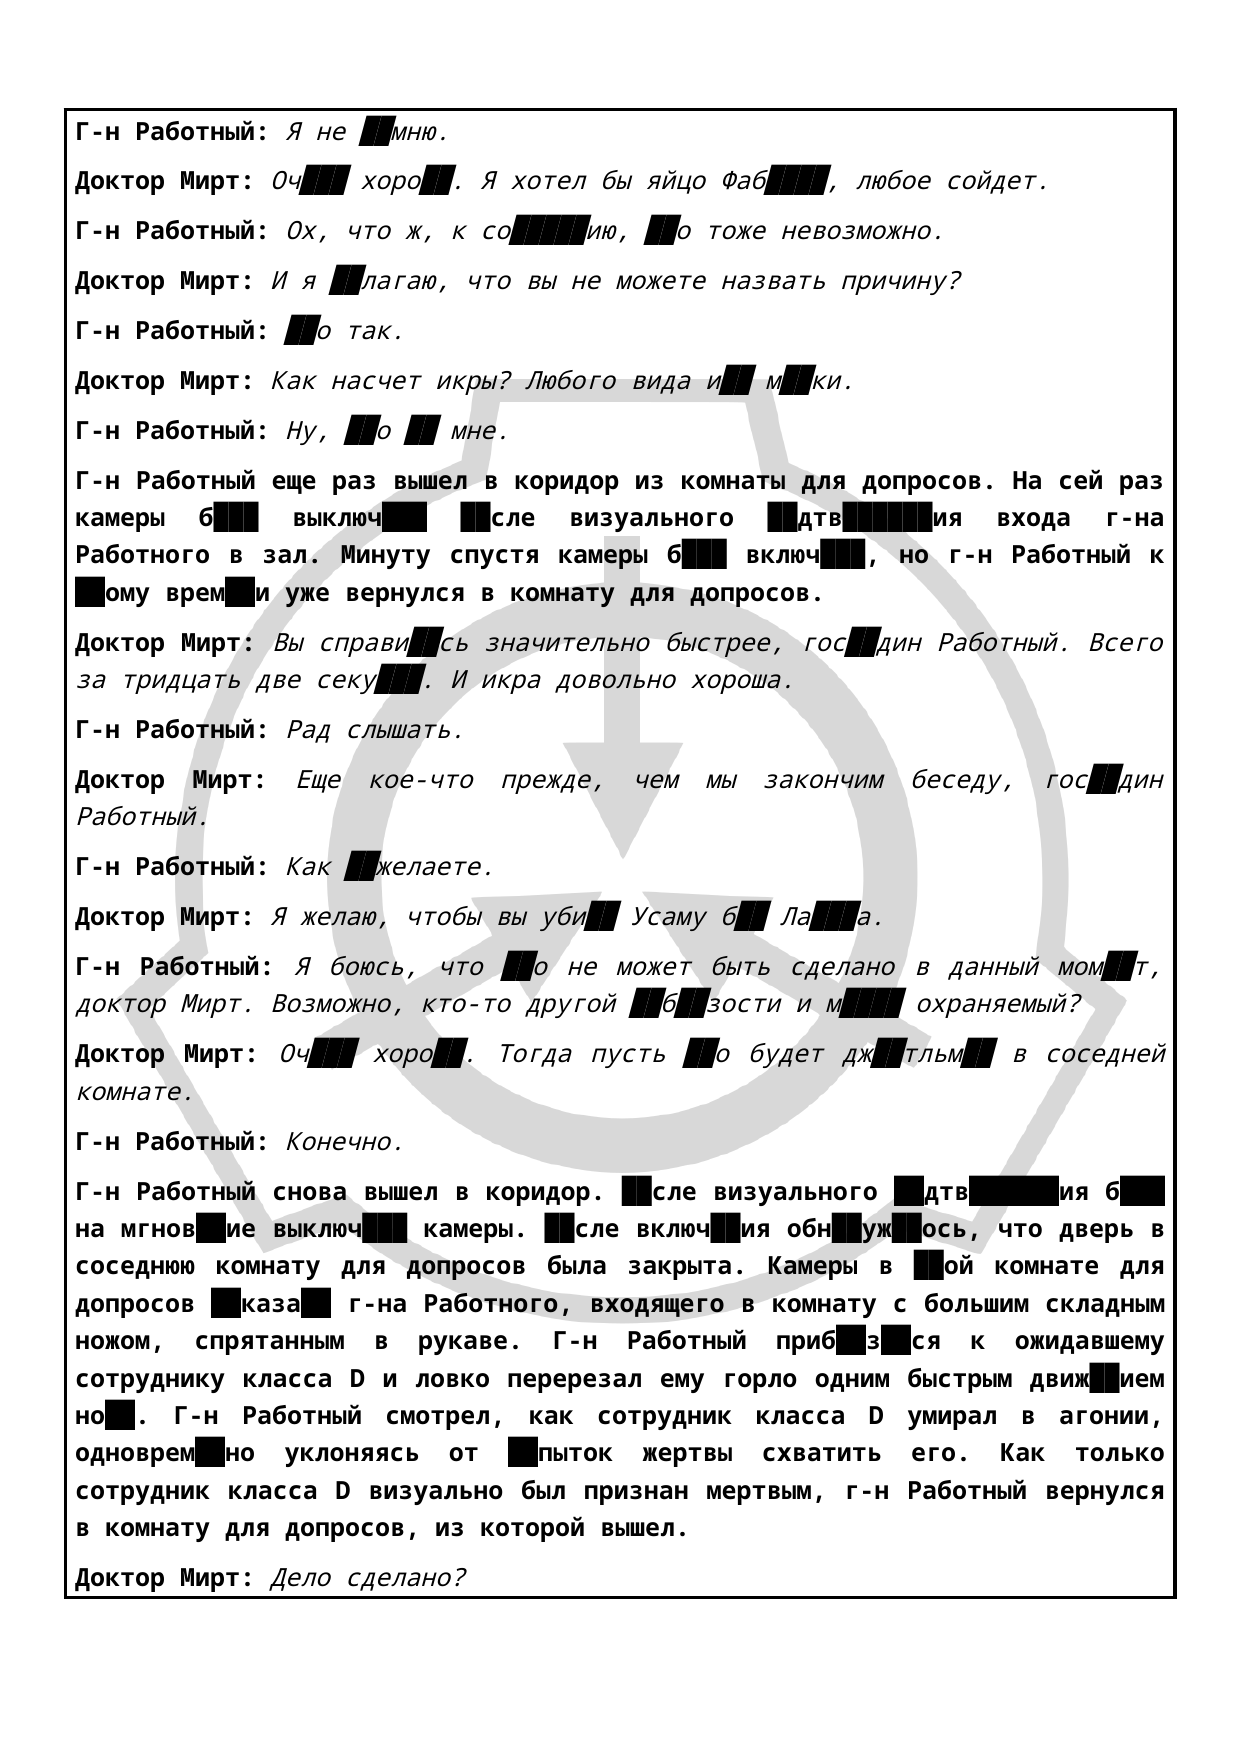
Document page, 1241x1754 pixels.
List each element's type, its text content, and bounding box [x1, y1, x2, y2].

text Доктор Мирт: И я ██лагаю, что вы не можете назвать причину? [67, 258, 1173, 297]
text Доктор Мирт: Еще кое-что прежде, чем мы закончим беседу, гос██дин Работный. [67, 756, 1173, 833]
text Г-н Работный: Я не ██мню. [67, 111, 1173, 147]
text Доктор Мирт: Я желаю, чтобы вы уби██ Усаму б██ Ла███а. [67, 894, 1173, 933]
text Доктор Мирт: Вы справи██сь значительно быстрее, гос██дин Работный. Всего за тридцать две секу███. И икра довольно хороша. [67, 619, 1173, 696]
text Г-н Работный: ██о так. [67, 307, 1173, 347]
text Г-н Работный: Как ██желаете. [67, 844, 1173, 883]
text Доктор Мирт: Оч███ хоро██. Тогда пусть ██о будет дж██тльм██ в соседней комнате. [67, 1031, 1173, 1107]
text Г-н Работный: Ох, что ж, к со█████ию, ██о тоже невозможно. [67, 208, 1173, 247]
text Г-н Работный: Ну, ██о ██ мне. [67, 407, 1173, 447]
text Г-н Работный еще раз вышел в коридор из комнаты для допросов. На сей раз камеры б███ выключ███ ██сле визуального ██дтв██████ия входа г-на Работного в зал. Минуту спустя камеры б███ включ███, но г-н Работный к ██ому врем██и уже вернулся в комнату для допросов. [67, 457, 1173, 609]
text Доктор Мирт: Как насчет икры? Любого вида и██ м██ки. [67, 357, 1173, 397]
text Доктор Мирт: Дело сделано? [67, 1554, 1173, 1596]
text Г-н Работный: Конечно. [67, 1118, 1173, 1157]
text Г-н Работный снова вышел в коридор. ██сле визуального ██дтв██████ия б███ на мгнов██ие выключ███ камеры. ██сле включ██ия обн██уж██ось, что дверь в соседнюю комнату для допросов была закрыта. Камеры в ██ой комнате для допросов ██каза██ г-на Работного, входящего в комнату с большим складным ножом, спрятанным в рукаве. Г-н Работный приб██з██ся к ожидавшему сотруднику класса D и ловко перерезал ему горло одним быстрым движ██ием но██. Г-н Работный смотрел, как сотрудник класса D умирал в агонии, одноврем██но уклоняясь от ██пыток жертвы схватить его. Как только сотрудник класса D визуально был признан мертвым, г-н Работный вернулся в комнату для допросов, из которой вышел. [67, 1168, 1173, 1544]
text Г-н Работный: Я боюсь, что ██о не может быть сделано в данный мом██т, доктор Мирт. Возможно, кто-то другой ██б██зости и м████ охраняемый? [67, 943, 1173, 1020]
text Г-н Работный: Рад слышать. [67, 707, 1173, 746]
text Доктор Мирт: Оч███ хоро██. Я хотел бы яйцо Фаб████, любое сойдет. [67, 158, 1173, 197]
